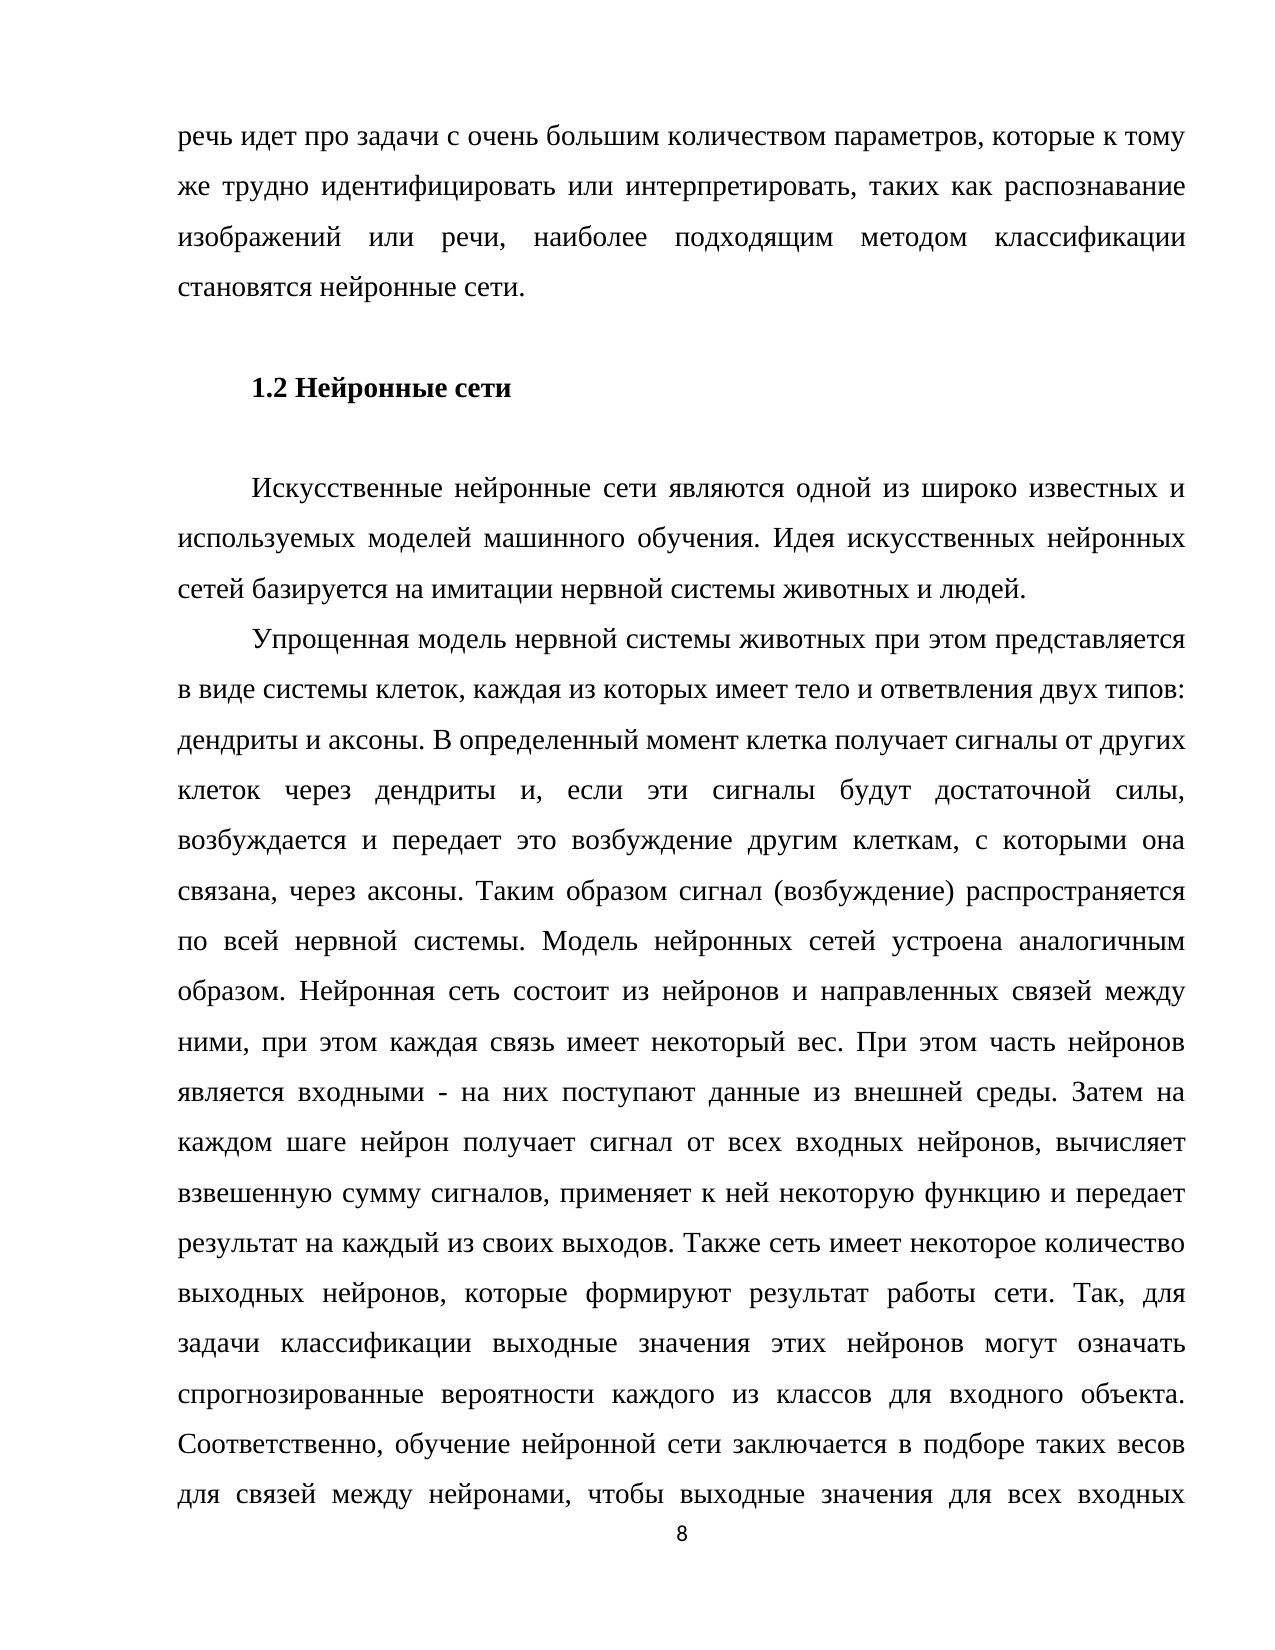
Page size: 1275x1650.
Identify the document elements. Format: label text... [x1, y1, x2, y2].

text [177, 621, 1186, 1510]
text Искусственные нейронные сети являются одной из широко известных и используемых моделей машинного обучения. Идея искусственных нейронных сетей базируется на имитации нервной системы животных и людей. [177, 470, 1186, 604]
text 1.2 Нейронные сети [177, 370, 1186, 403]
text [177, 118, 1186, 303]
